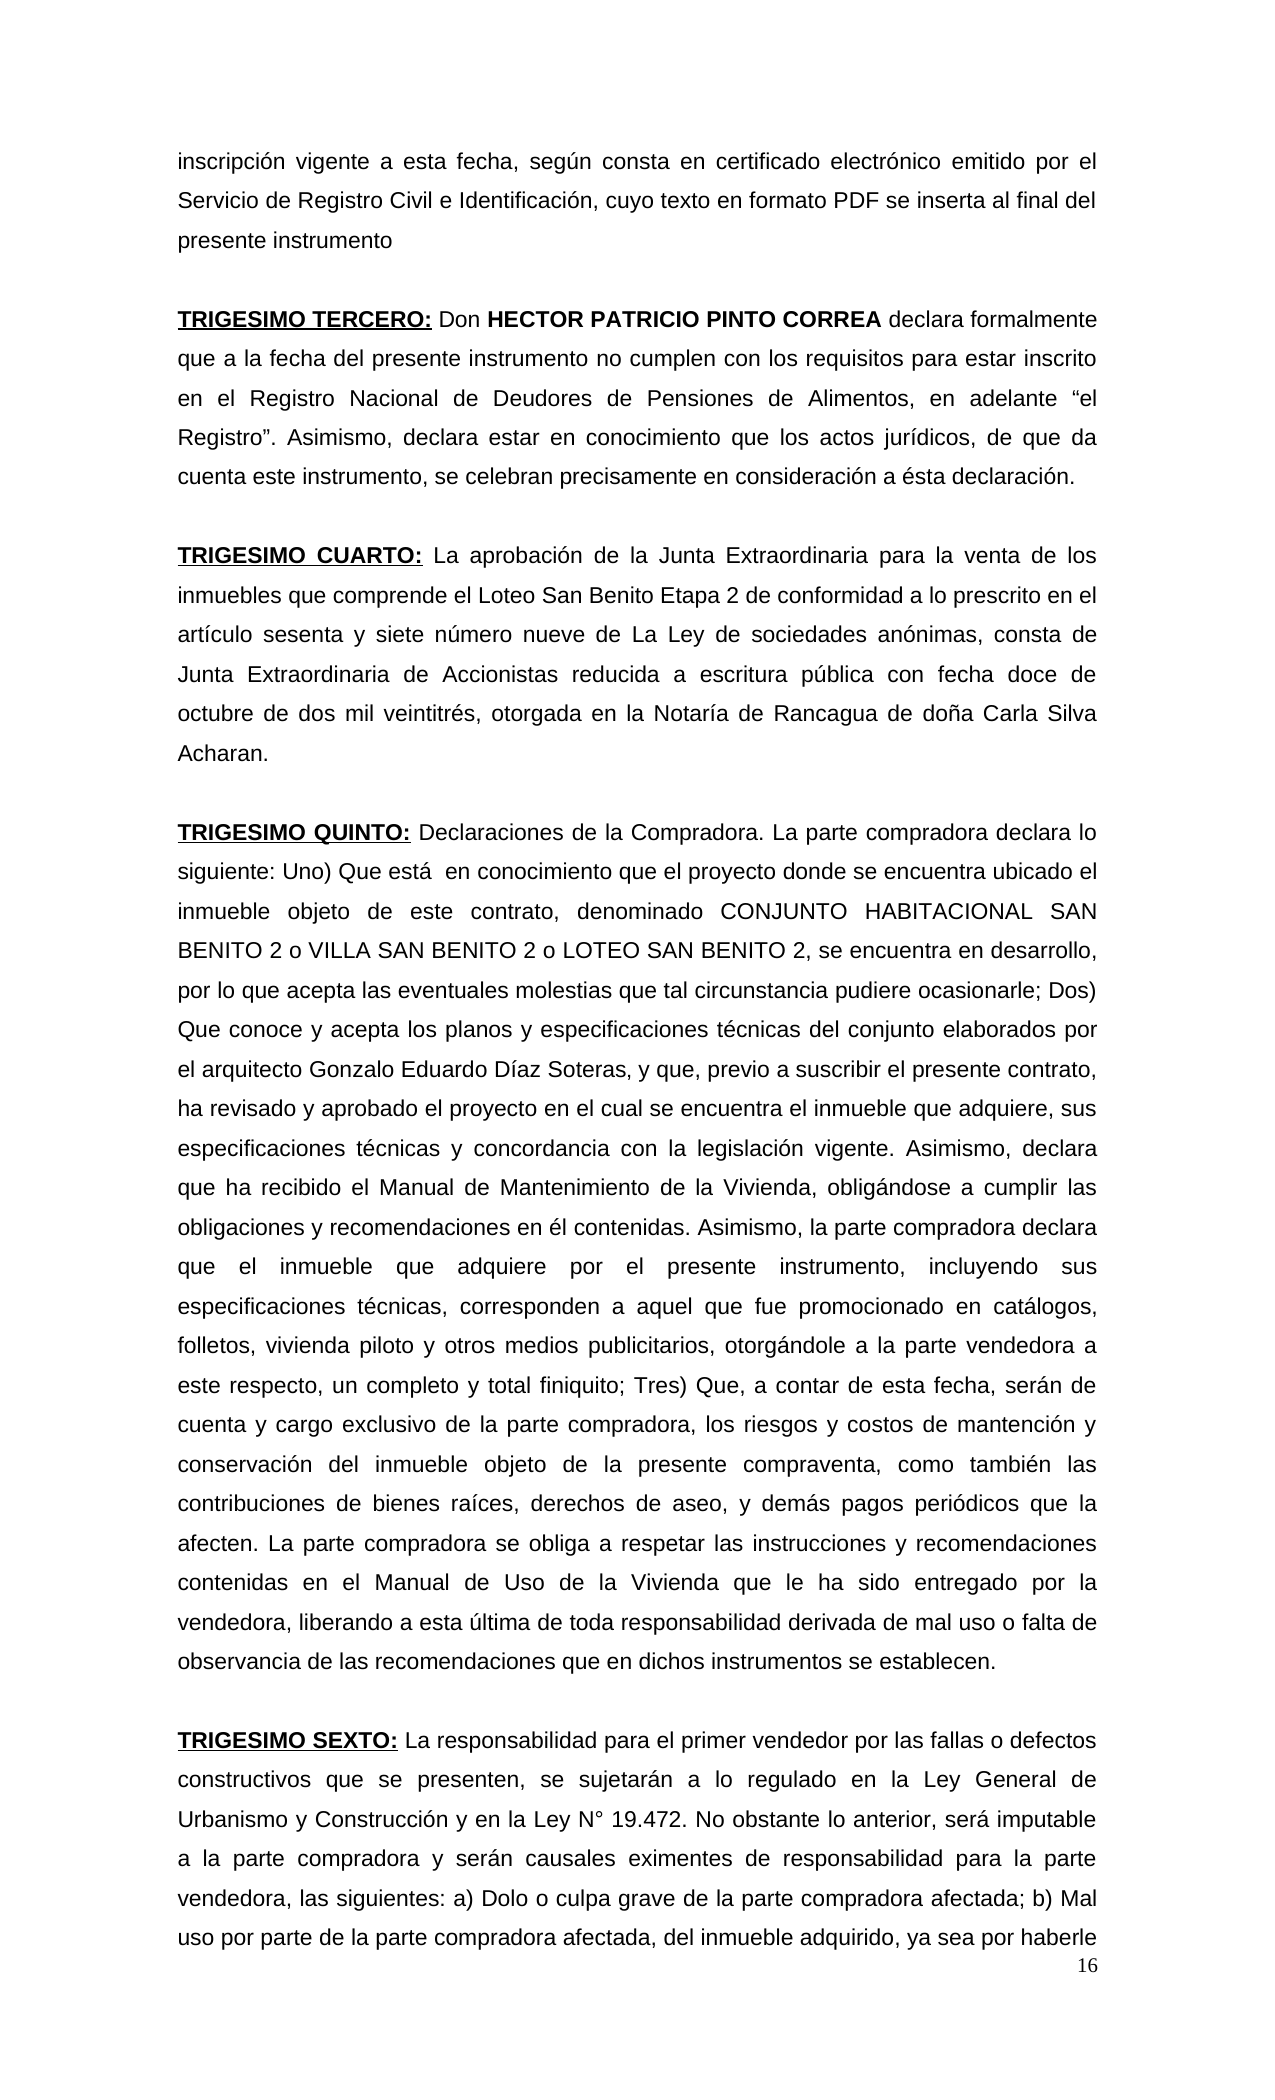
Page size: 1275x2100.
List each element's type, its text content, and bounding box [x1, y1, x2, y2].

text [177, 1727, 1098, 1951]
text TRIGESIMO TERCERO: Don HECTOR PATRICIO PINTO CORREA declara formalmente que a la fecha del presente instrumento no cumplen con los requisitos para estar inscrito en el Registro Nacional de Deudores de Pensiones de Alimentos, en adelante “el Registro”. Asimismo, declara estar en conocimiento que los actos jurídicos, de que da cuenta este instrumento, se celebran precisamente en consideración a ésta declaración. [177, 306, 1098, 490]
text TRIGESIMO CUARTO: La aprobación de la Junta Extraordinaria para la venta de los inmuebles que comprende el Loteo San Benito Etapa 2 de conformidad a lo prescrito en el artículo sesenta y siete número nueve de La Ley de sociedades anónimas, consta de Junta Extraordinaria de Accionistas reducida a escritura pública con fecha doce de octubre de dos mil veintitrés, otorgada en la Notaría de Rancagua de doña Carla Silva Acharan. [177, 542, 1098, 766]
text TRIGESIMO QUINTO: Declaraciones de la Compradora. La parte compradora declara lo siguiente: Uno) Que está en conocimiento que el proyecto donde se encuentra ubicado el inmueble objeto de este contrato, denominado CONJUNTO HABITACIONAL SAN BENITO 2 o VILLA SAN BENITO 2 o LOTEO SAN BENITO 2, se encuentra en desarrollo, por lo que acepta las eventuales molestias que tal circunstancia pudiere ocasionarle; Dos) Que conoce y acepta los planos y especificaciones técnicas del conjunto elaborados por el arquitecto Gonzalo Eduardo Díaz Soteras‚ y que, previo a suscribir el presente contrato, ha revisado y aprobado el proyecto en el cual se encuentra el inmueble que adquiere, sus especificaciones técnicas y concordancia con la legislación vigente. Asimismo, declara que ha recibido el Manual de Mantenimiento de la Vivienda, obligándose a cumplir las obligaciones y recomendaciones en él contenidas. Asimismo, la parte compradora declara que el inmueble que adquiere por el presente instrumento, incluyendo sus especificaciones técnicas, corresponden a aquel que fue promocionado en catálogos, folletos, vivienda piloto y otros medios publicitarios, otorgándole a la parte vendedora a este respecto, un completo y total finiquito; Tres) Que, a contar de esta fecha, serán de cuenta y cargo exclusivo de la parte compradora, los riesgos y costos de mantención y conservación del inmueble objeto de la presente compraventa, como también las contribuciones de bienes raíces, derechos de aseo, y demás pagos periódicos que la afecten. La parte compradora se obliga a respetar las instrucciones y recomendaciones contenidas en el Manual de Uso de la Vivienda que le ha sido entregado por la vendedora, liberando a esta última de toda responsabilidad derivada de mal uso o falta de observancia de las recomendaciones que en dichos instrumentos se establecen. [177, 819, 1098, 1674]
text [177, 148, 1098, 253]
